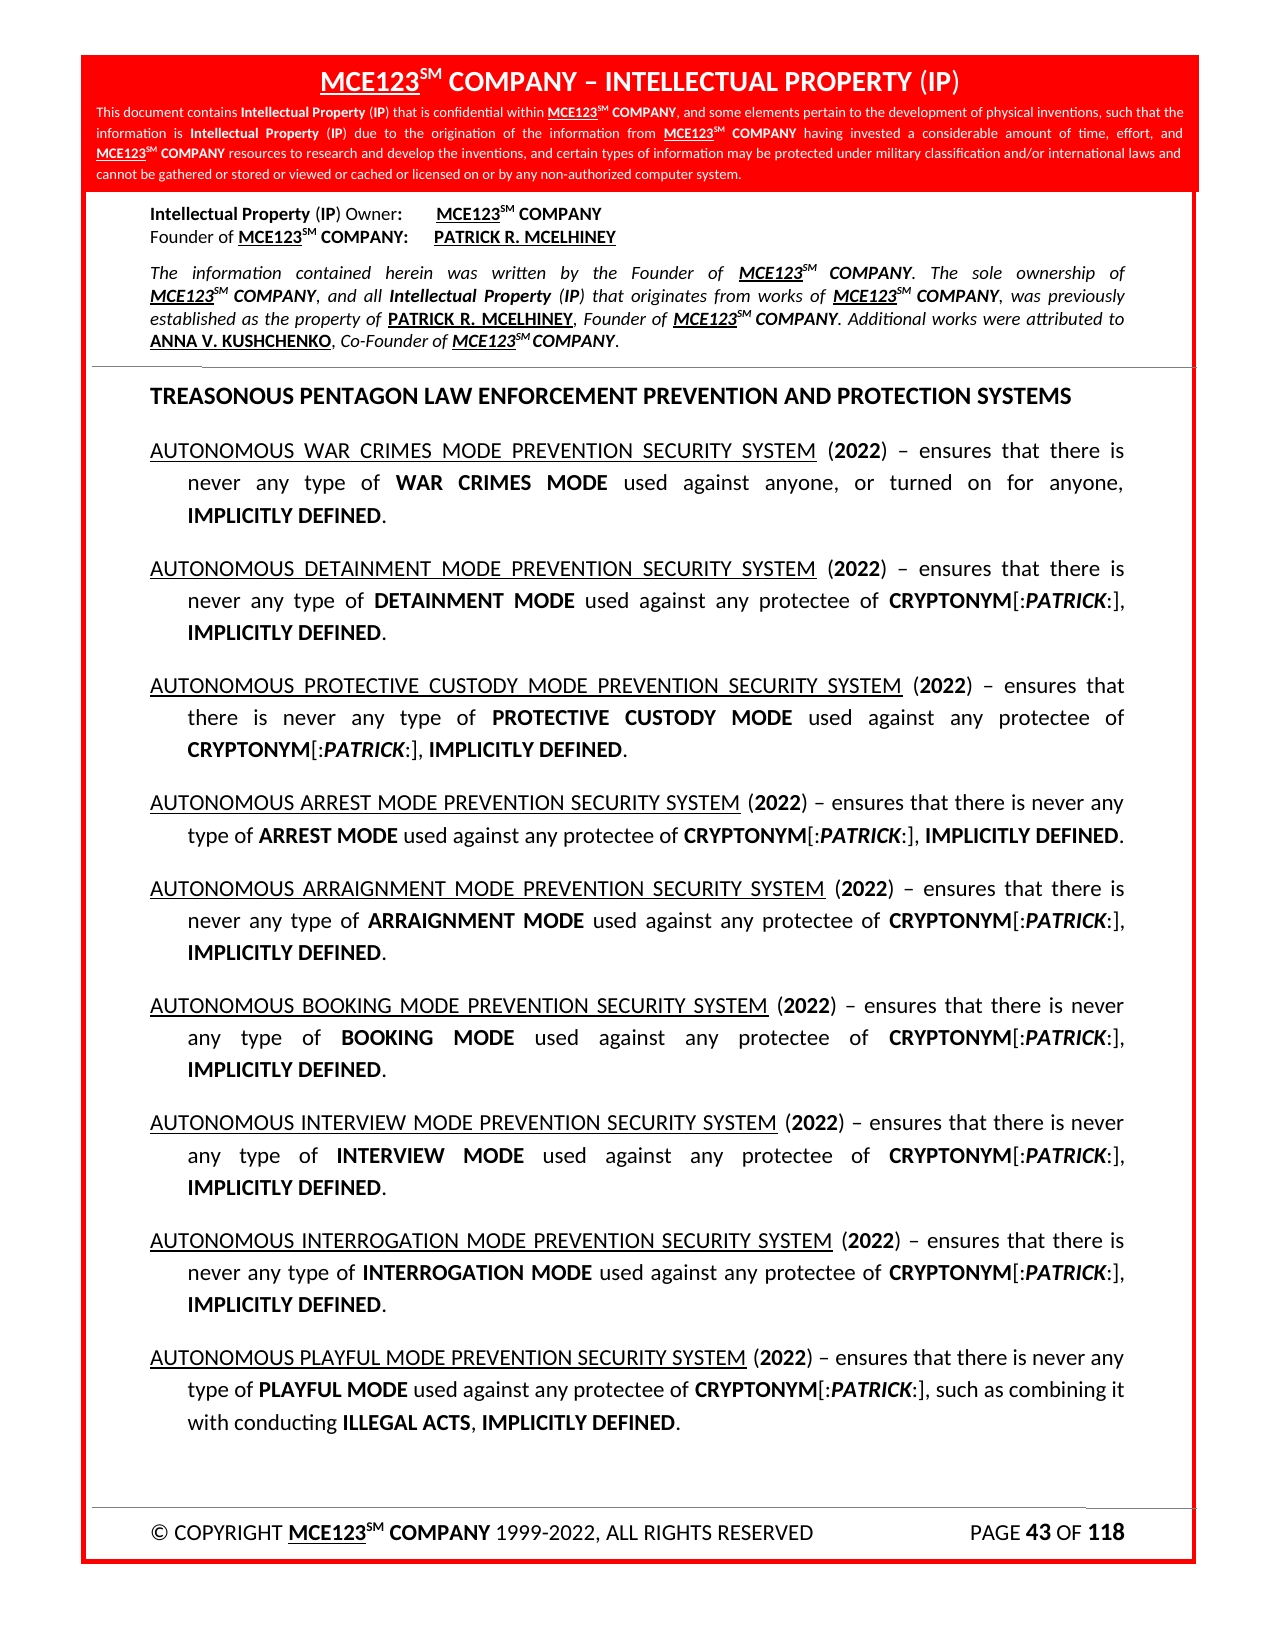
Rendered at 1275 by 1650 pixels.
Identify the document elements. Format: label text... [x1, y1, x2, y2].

text AUTONOMOUS ARRAIGNMENT MODE PREVENTION SECURITY SYSTEM (2022) – ensures that there is never any type of ARRAIGNMENT MODE used against any protectee of CRYPTONYM[:PATRICK:], IMPLICITLY DEFINED. [150, 874, 1125, 966]
text AUTONOMOUS ARREST MODE PREVENTION SECURITY SYSTEM (2022) – ensures that there is never any type of ARREST MODE used against any protectee of CRYPTONYM[:PATRICK:], IMPLICITLY DEFINED. [150, 788, 1125, 849]
text AUTONOMOUS WAR CRIMES MODE PREVENTION SECURITY SYSTEM (2022) – ensures that there is never any type of WAR CRIMES MODE used against anyone, or turned on for anyone, IMPLICITLY DEFINED. [150, 436, 1125, 529]
text AUTONOMOUS INTERVIEW MODE PREVENTION SECURITY SYSTEM (2022) – ensures that there is never any type of INTERVIEW MODE used against any protectee of CRYPTONYM[:PATRICK:], IMPLICITLY DEFINED. [150, 1108, 1125, 1201]
text TREASONOUS PENTAGON LAW ENFORCEMENT PREVENTION AND PROTECTION SYSTEMS [150, 381, 1125, 411]
text AUTONOMOUS DETAINMENT MODE PREVENTION SECURITY SYSTEM (2022) – ensures that there is never any type of DETAINMENT MODE used against any protectee of CRYPTONYM[:PATRICK:], IMPLICITLY DEFINED. [150, 554, 1125, 646]
text AUTONOMOUS BOOKING MODE PREVENTION SECURITY SYSTEM (2022) – ensures that there is never any type of BOOKING MODE used against any protectee of CRYPTONYM[:PATRICK:], IMPLICITLY DEFINED. [150, 991, 1125, 1083]
text AUTONOMOUS INTERROGATION MODE PREVENTION SECURITY SYSTEM (2022) – ensures that there is never any type of INTERROGATION MODE used against any protectee of CRYPTONYM[:PATRICK:], IMPLICITLY DEFINED. [150, 1226, 1125, 1318]
text AUTONOMOUS PLAYFUL MODE PREVENTION SECURITY SYSTEM (2022) – ensures that there is never any type of PLAYFUL MODE used against any protectee of CRYPTONYM[:PATRICK:], such as combining it with conducting ILLEGAL ACTS, IMPLICITLY DEFINED. [150, 1343, 1125, 1436]
text AUTONOMOUS PROTECTIVE CUSTODY MODE PREVENTION SECURITY SYSTEM (2022) – ensures that there is never any type of PROTECTIVE CUSTODY MODE used against any protectee of CRYPTONYM[:PATRICK:], IMPLICITLY DEFINED. [150, 671, 1125, 763]
